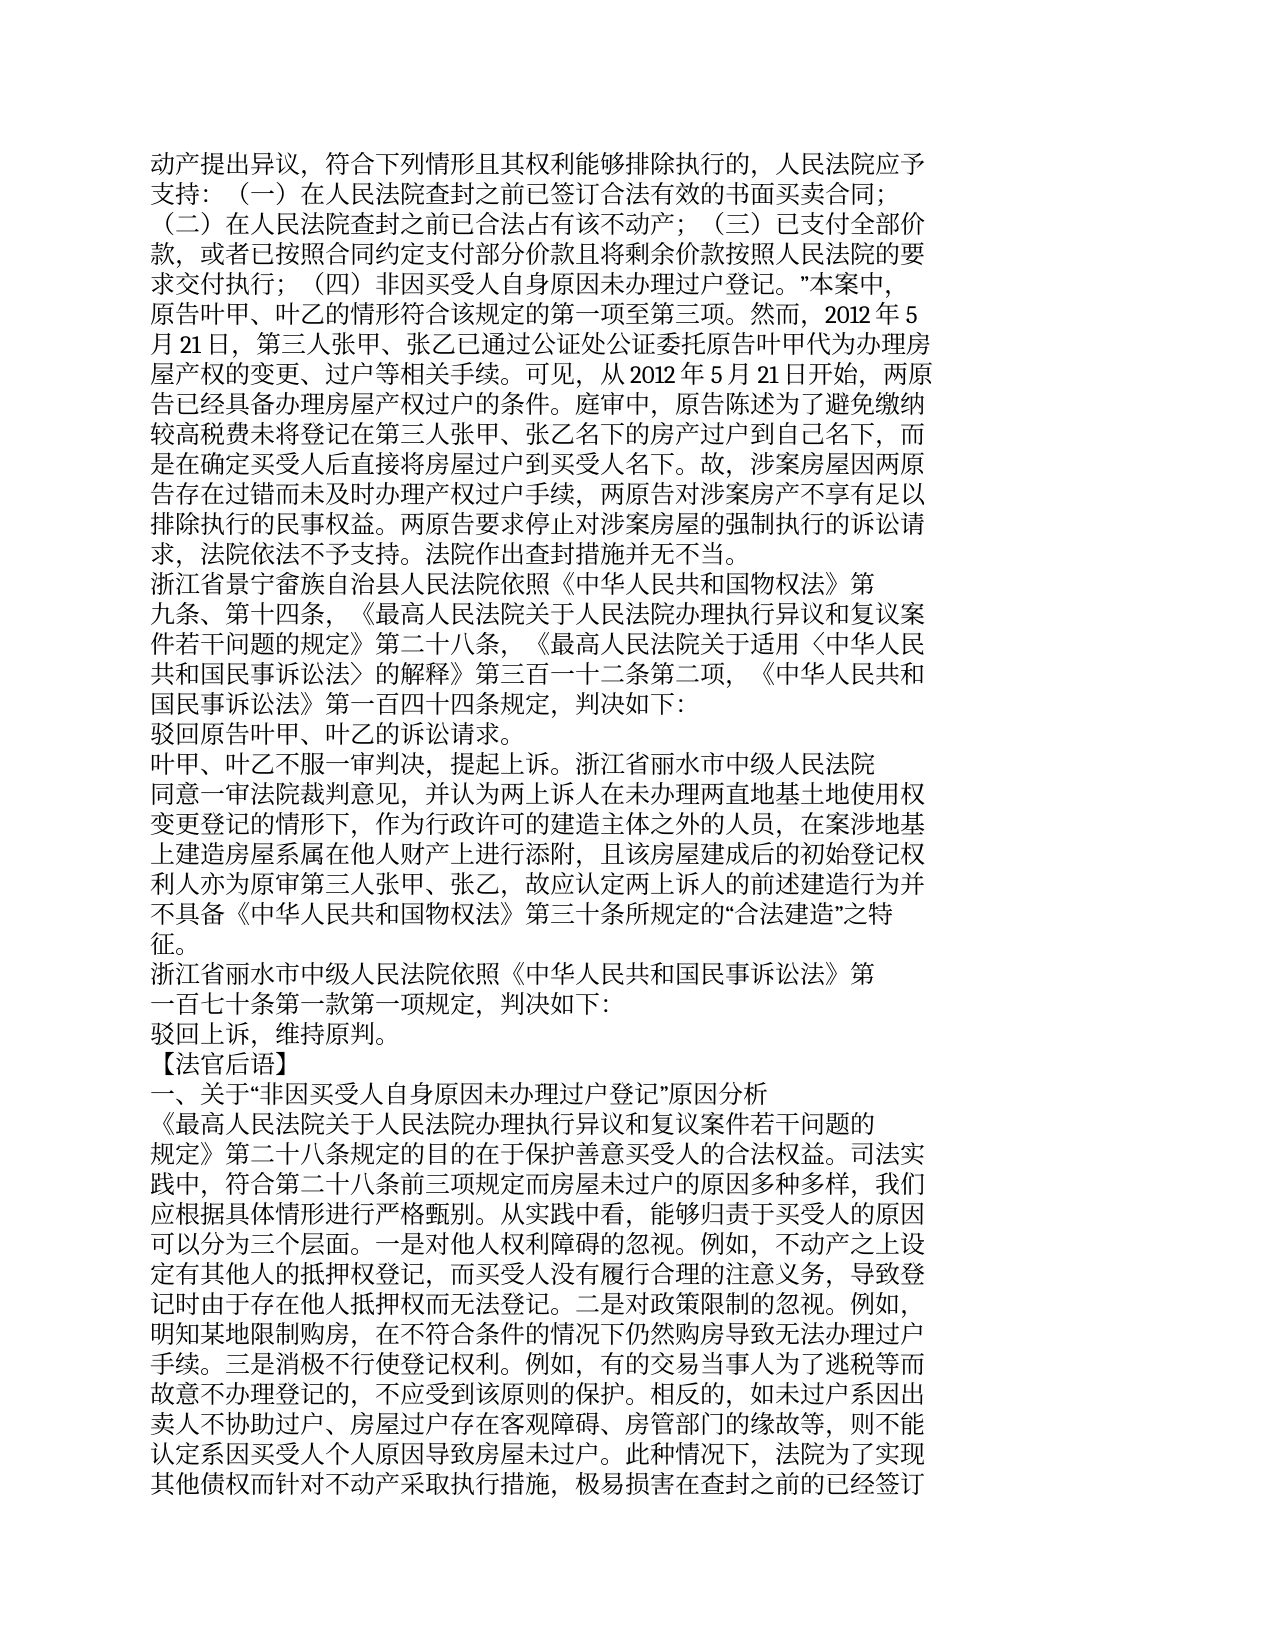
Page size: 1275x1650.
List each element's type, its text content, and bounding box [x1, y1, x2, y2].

text 原告叶甲、叶乙的情形符合该规定的第一项至第三项。然而，2012年5 [150, 300, 1125, 330]
text （二）在人民法院查封之前已合法占有该不动产；（三）已支付全部价 [150, 210, 1125, 240]
text 九条、第十四条，《最高人民法院关于人民法院办理执行异议和复议案 [150, 600, 1125, 630]
text 浙江省丽水市中级人民法院依照《中华人民共和国民事诉讼法》第 [150, 960, 1125, 990]
text 故意不办理登记的，不应受到该原则的保护。相反的，如未过户系因出 [150, 1380, 1125, 1410]
text 同意一审法院裁判意见，并认为两上诉人在未办理两直地基土地使用权 [150, 780, 1125, 810]
text 践中，符合第二十八条前三项规定而房屋未过户的原因多种多样，我们 [150, 1170, 1125, 1200]
text 件若干问题的规定》第二十八条，《最高人民法院关于适用〈中华人民 [150, 630, 1125, 660]
text 一、关于“非因买受人自身原因未办理过户登记”原因分析 [150, 1080, 1125, 1110]
text 求交付执行；（四）非因买受人自身原因未办理过户登记。”本案中， [150, 270, 1125, 300]
text 叶甲、叶乙不服一审判决，提起上诉。浙江省丽水市中级人民法院 [150, 750, 1125, 780]
text 应根据具体情形进行严格甄别。从实践中看，能够归责于买受人的原因 [150, 1200, 1125, 1230]
text 告存在过错而未及时办理产权过户手续，两原告对涉案房产不享有足以 [150, 480, 1125, 510]
text 上建造房屋系属在他人财产上进行添附，且该房屋建成后的初始登记权 [150, 840, 1125, 870]
text 可以分为三个层面。一是对他人权利障碍的忽视。例如，不动产之上设 [150, 1230, 1125, 1260]
text 驳回上诉，维持原判。 [150, 1020, 1125, 1050]
text 是在确定买受人后直接将房屋过户到买受人名下。故，涉案房屋因两原 [150, 450, 1125, 480]
text 驳回原告叶甲、叶乙的诉讼请求。 [150, 720, 1125, 750]
text 不具备《中华人民共和国物权法》第三十条所规定的“合法建造”之特 [150, 900, 1125, 930]
text 定有其他人的抵押权登记，而买受人没有履行合理的注意义务，导致登 [150, 1260, 1125, 1290]
text 共和国民事诉讼法〉的解释》第三百一十二条第二项，《中华人民共和 [150, 660, 1125, 690]
text 月21日，第三人张甲、张乙已通过公证处公证委托原告叶甲代为办理房 [150, 330, 1125, 360]
text 国民事诉讼法》第一百四十四条规定，判决如下： [150, 690, 1125, 720]
text 动产提出异议，符合下列情形且其权利能够排除执行的，人民法院应予 [150, 150, 1125, 180]
text 【法官后语】 [150, 1050, 1125, 1080]
text 卖人不协助过户、房屋过户存在客观障碍、房管部门的缘故等，则不能 [150, 1410, 1125, 1440]
text 认定系因买受人个人原因导致房屋未过户。此种情况下，法院为了实现 [150, 1440, 1125, 1470]
text 求，法院依法不予支持。法院作出查封措施并无不当。 [150, 540, 1125, 570]
text 《最高人民法院关于人民法院办理执行异议和复议案件若干问题的 [150, 1110, 1125, 1140]
text 其他债权而针对不动产采取执行措施，极易损害在查封之前的已经签订 [150, 1470, 1125, 1500]
text 规定》第二十八条规定的目的在于保护善意买受人的合法权益。司法实 [150, 1140, 1125, 1170]
text 明知某地限制购房，在不符合条件的情况下仍然购房导致无法办理过户 [150, 1320, 1125, 1350]
text 排除执行的民事权益。两原告要求停止对涉案房屋的强制执行的诉讼请 [150, 510, 1125, 540]
text 支持：（一）在人民法院查封之前已签订合法有效的书面买卖合同； [150, 180, 1125, 210]
text 利人亦为原审第三人张甲、张乙，故应认定两上诉人的前述建造行为并 [150, 870, 1125, 900]
text 征。 [150, 930, 1125, 960]
text 手续。三是消极不行使登记权利。例如，有的交易当事人为了逃税等而 [150, 1350, 1125, 1380]
text 款，或者已按照合同约定支付部分价款且将剩余价款按照人民法院的要 [150, 240, 1125, 270]
text 告已经具备办理房屋产权过户的条件。庭审中，原告陈述为了避免缴纳 [150, 390, 1125, 420]
text 较高税费未将登记在第三人张甲、张乙名下的房产过户到自己名下，而 [150, 420, 1125, 450]
text 浙江省景宁畲族自治县人民法院依照《中华人民共和国物权法》第 [150, 570, 1125, 600]
text 变更登记的情形下，作为行政许可的建造主体之外的人员，在案涉地基 [150, 810, 1125, 840]
text 屋产权的变更、过户等相关手续。可见，从2012年5月21日开始，两原 [150, 360, 1125, 390]
text 一百七十条第一款第一项规定，判决如下： [150, 990, 1125, 1020]
text 记时由于存在他人抵押权而无法登记。二是对政策限制的忽视。例如， [150, 1290, 1125, 1320]
